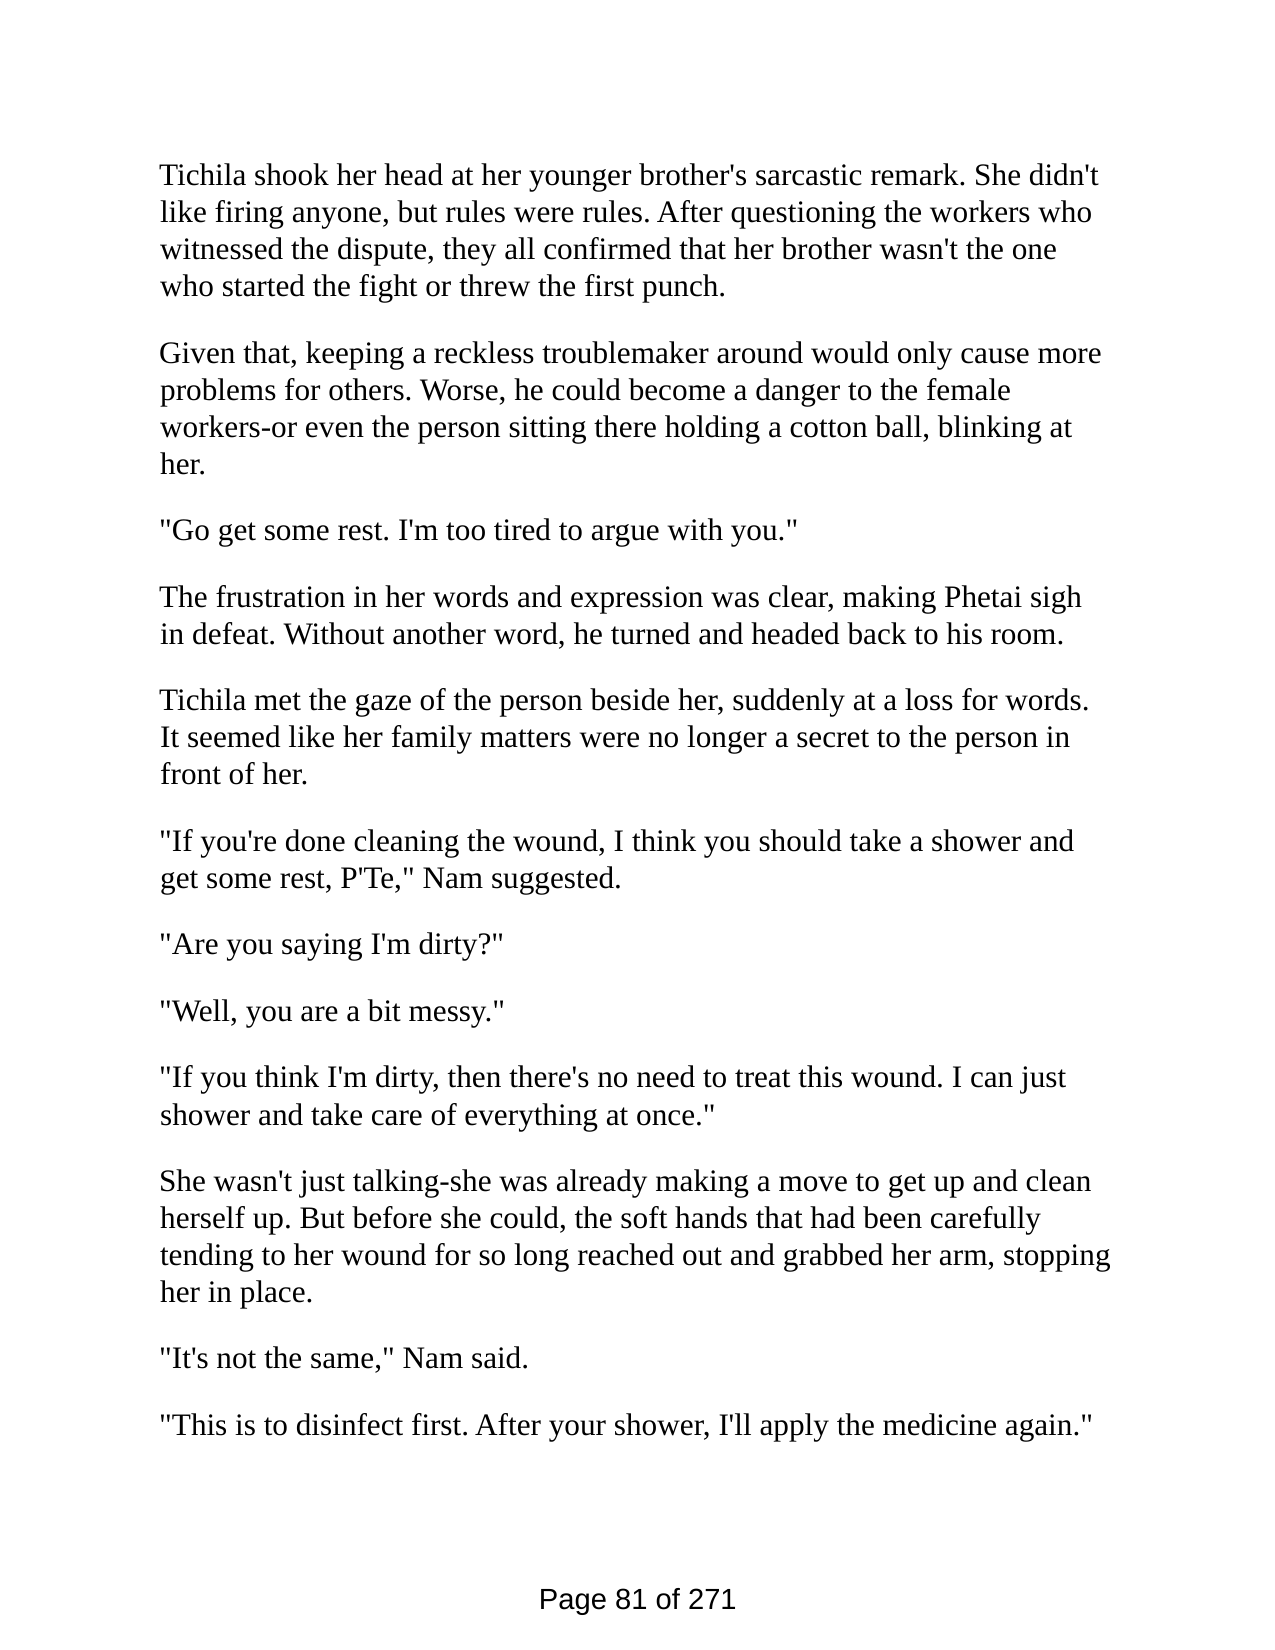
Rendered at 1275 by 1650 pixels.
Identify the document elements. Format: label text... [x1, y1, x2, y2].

text "If you think I'm dirty, then there's no need to treat this wound. I can just shower and take care of everything at once." [159, 1059, 1113, 1132]
text "This is to disinfect first. After your shower, I'll apply the medicine again." [159, 1406, 1113, 1442]
text "Are you saying I'm dirty?" [159, 926, 1113, 962]
text "If you're done cleaning the wound, I think you should take a shower and get some rest, P'Te," Nam suggested. [159, 822, 1113, 895]
text Tichila shook her head at her younger brother's sarcastic remark. She didn't like firing anyone, but rules were rules. After questioning the workers who witnessed the dispute, they all confirmed that her brother wasn't the one who started the fight or threw the first punch. [160, 156, 1114, 303]
text "Well, you are a bit messy." [159, 992, 1113, 1028]
text Given that, keeping a reckless troublemaker around would only cause more problems for others. Worse, he could become a danger to the female workers-or even the person sitting there holding a cotton ball, blinking at her. [159, 334, 1113, 481]
text "It's not the same," Nam said. [159, 1340, 1113, 1376]
text "Go get some rest. I'm too tired to argue with you." [159, 511, 1113, 547]
text The frustration in her words and expression was clear, making Phetai sigh in defeat. Without another word, he turned and headed back to his room. [159, 578, 1113, 651]
text She wasn't just talking-she was already making a move to get up and clean herself up. But before she could, the soft hands that had been carefully tending to her wound for so long reached out and grabbed her arm, stopping her in place. [159, 1162, 1113, 1309]
text Tichila met the gaze of the person beside her, suddenly at a loss for words. It seemed like her family matters were no longer a secret to the person in front of her. [159, 682, 1113, 791]
